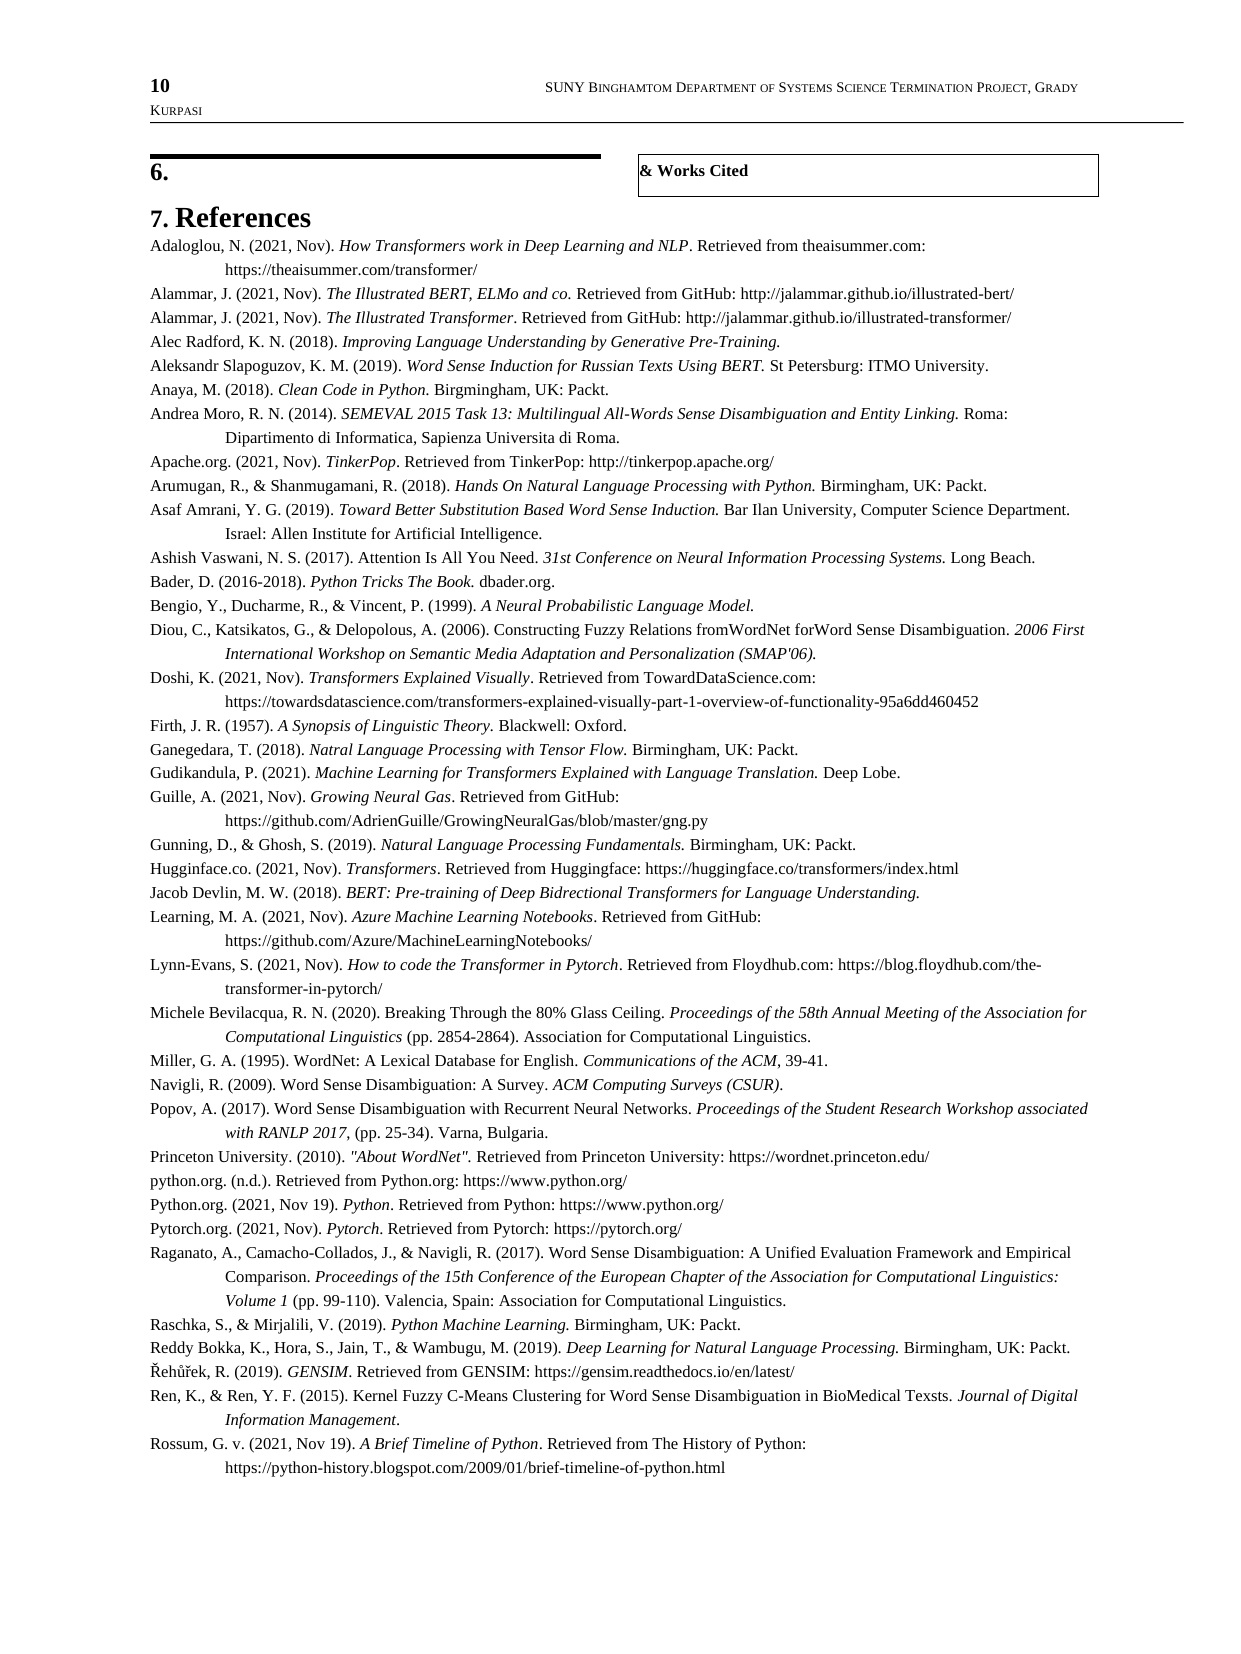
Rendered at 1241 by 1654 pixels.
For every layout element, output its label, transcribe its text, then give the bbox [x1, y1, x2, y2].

text References [150, 202, 601, 233]
